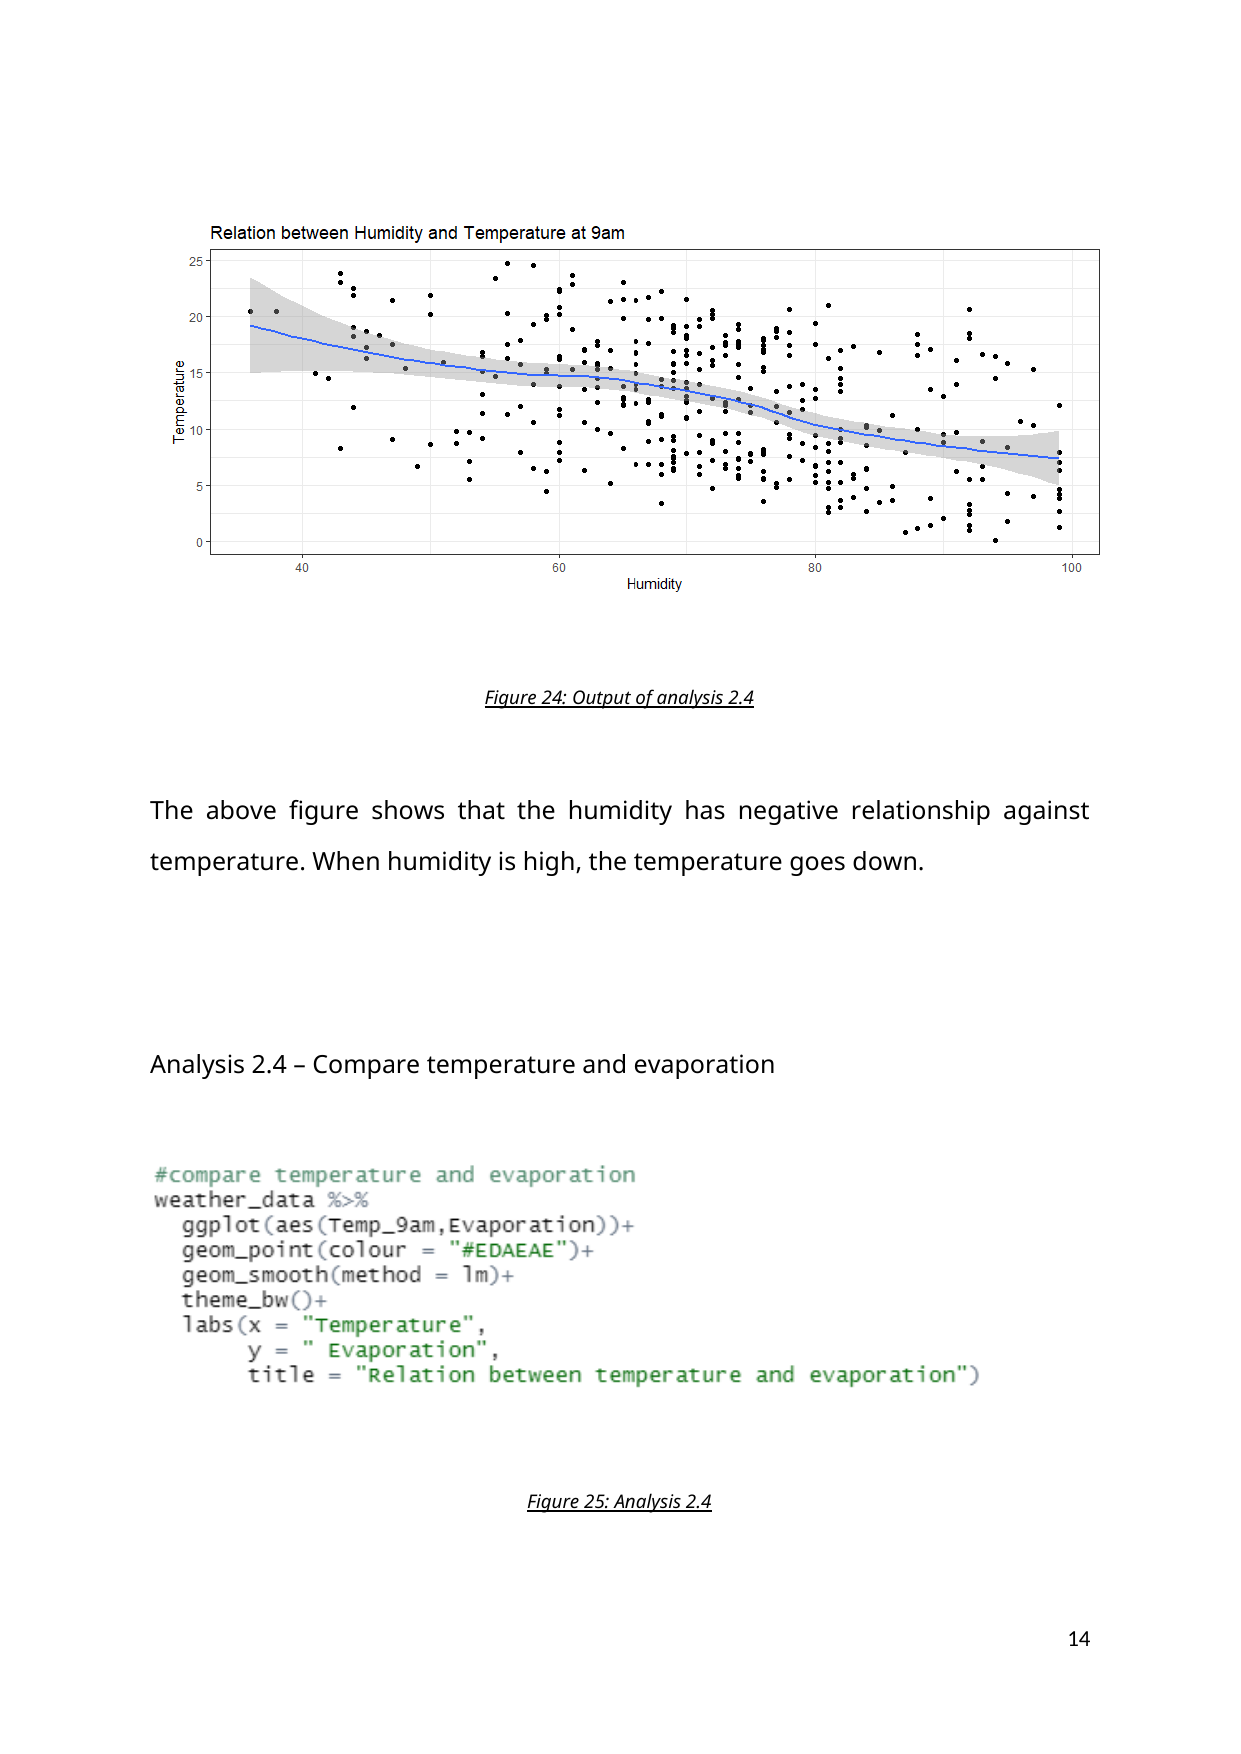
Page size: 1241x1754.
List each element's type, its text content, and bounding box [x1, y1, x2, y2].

picture [164, 219, 1105, 598]
text Figure 24: Output of analysis 2.4 [150, 684, 1090, 710]
picture [150, 1154, 1008, 1404]
text Figure 25: Analysis 2.4 [150, 1489, 1090, 1514]
text The above figure shows that the humidity has negative relationship against temperature. When humidity is high, the temperature goes down. [150, 793, 1090, 878]
text Analysis 2.4 – Compare temperature and evaporation [150, 1047, 1090, 1081]
